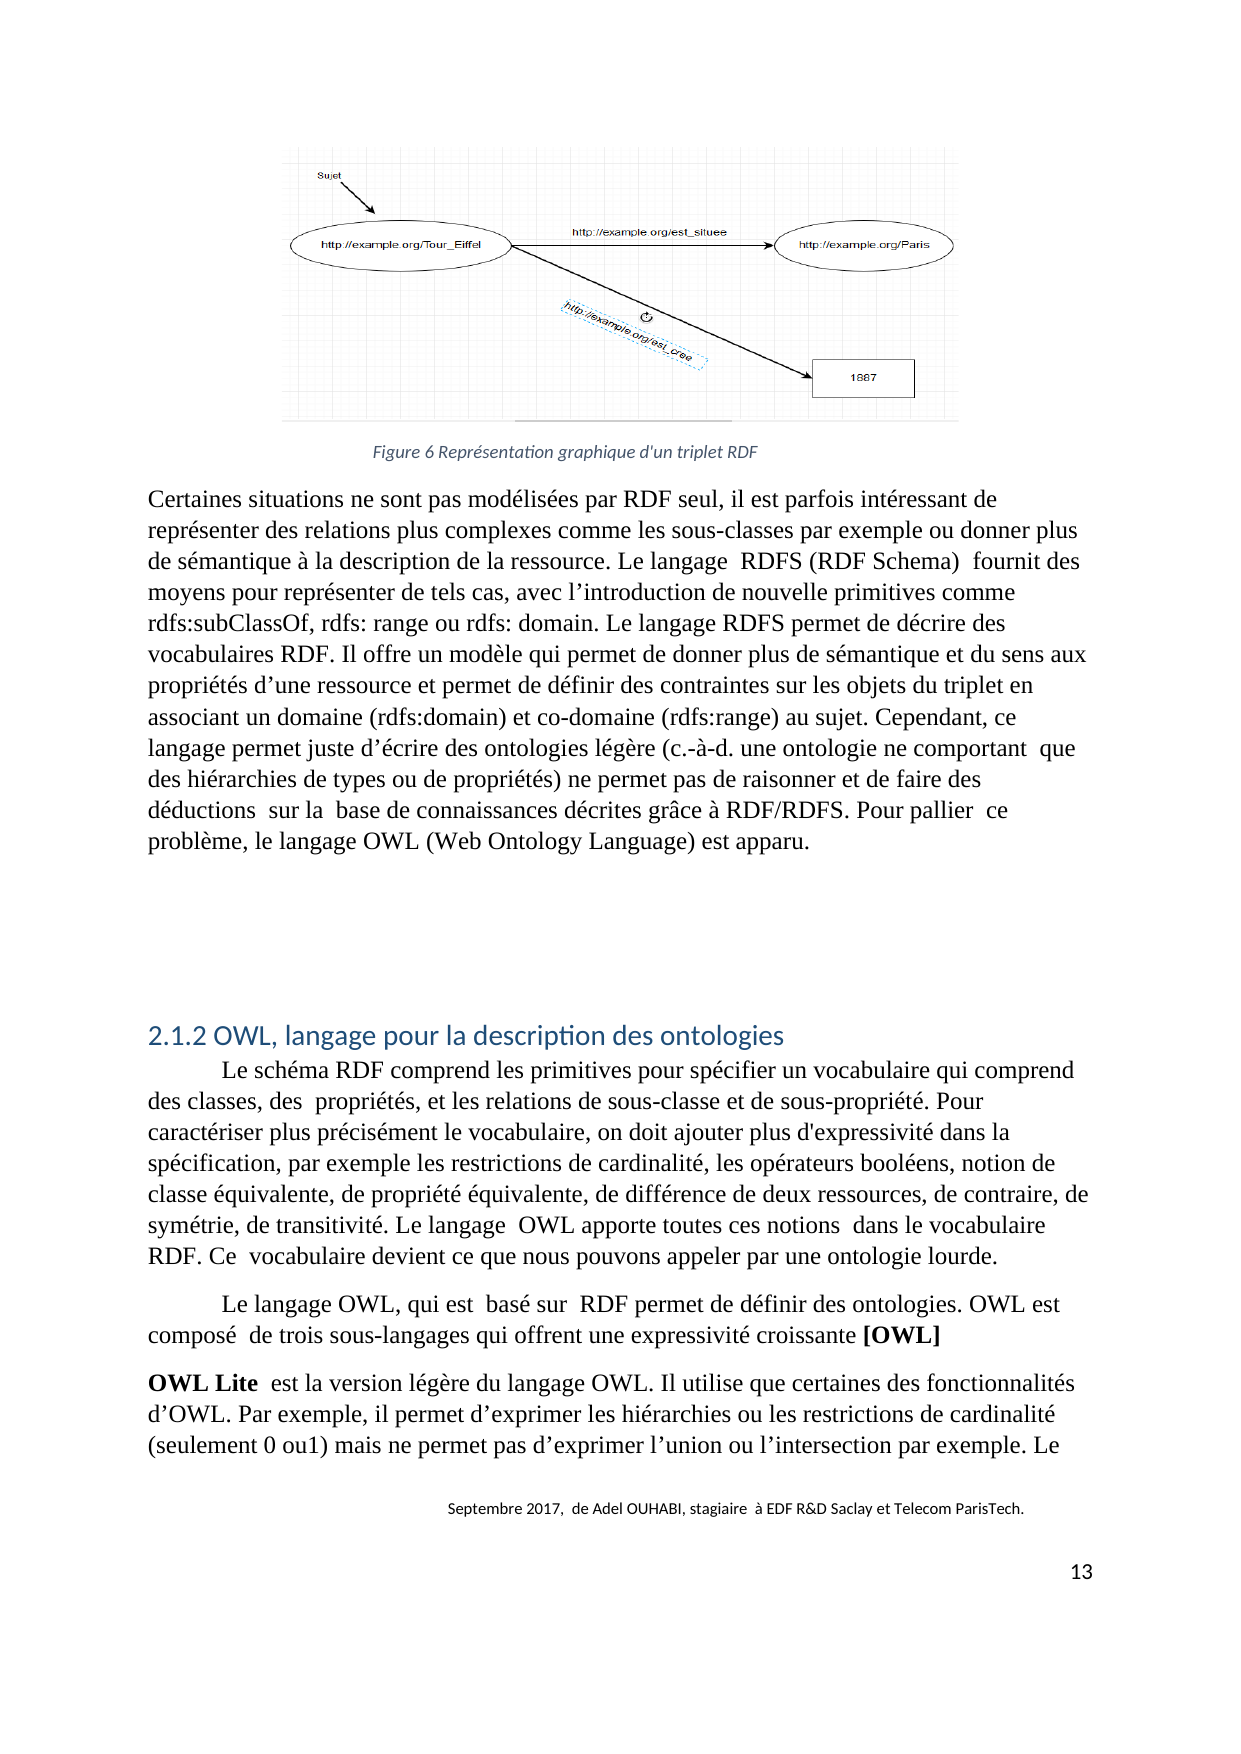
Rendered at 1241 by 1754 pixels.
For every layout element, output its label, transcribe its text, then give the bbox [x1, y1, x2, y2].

text Le langage OWL, qui est basé sur RDF permet de définir des ontologies. OWL est composé de trois sous-langages qui offrent une expressivité croissante [OWL] [148, 1289, 1093, 1349]
picture [281, 147, 959, 422]
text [148, 1368, 1093, 1458]
text Certaines situations ne sont pas modélisées par RDF seul, il est parfois intéressant de représenter des relations plus complexes comme les sous-classes par exemple ou donner plus de sémantique à la description de la ressource. Le langage RDFS (RDF Schema) fournit des moyens pour représenter de tels cas, avec l’introduction de nouvelle primitives comme rdfs:subClassOf, rdfs: range ou rdfs: domain. Le langage RDFS permet de décrire des vocabulaires RDF. Il offre un modèle qui permet de donner plus de sémantique et du sens aux propriétés d’une ressource et permet de définir des contraintes sur les objets du triplet en associant un domaine (rdfs:domain) et co-domaine (rdfs:range) au sujet. Cependant, ce langage permet juste d’écrire des ontologies légère (c.-à-d. une ontologie ne comportant que des hiérarchies de types ou de propriétés) ne permet pas de raisonner et de faire des déductions sur la base de connaissances décrites grâce à RDF/RDFS. Pour pallier ce problème, le langage OWL (Web Ontology Language) est apparu. [148, 484, 1093, 854]
subtitle 2.1.2 OWL, langage pour la description des ontologies [148, 1017, 1093, 1052]
text Figure 6 Représentation graphique d'un triplet RDF [298, 441, 1093, 463]
text Le schéma RDF comprend les primitives pour spécifier un vocabulaire qui comprend des classes, des propriétés, et les relations de sous-classe et de sous-propriété. Pour caractériser plus précisément le vocabulaire, on doit ajouter plus d'expressivité dans la spécification, par exemple les restrictions de cardinalité, les opérateurs booléens, notion de classe équivalente, de propriété équivalente, de différence de deux ressources, de contraire, de symétrie, de transitivité. Le langage OWL apporte toutes ces notions dans le vocabulaire RDF. Ce vocabulaire devient ce que nous pouvons appeler par une ontologie lourde. [148, 1055, 1093, 1270]
